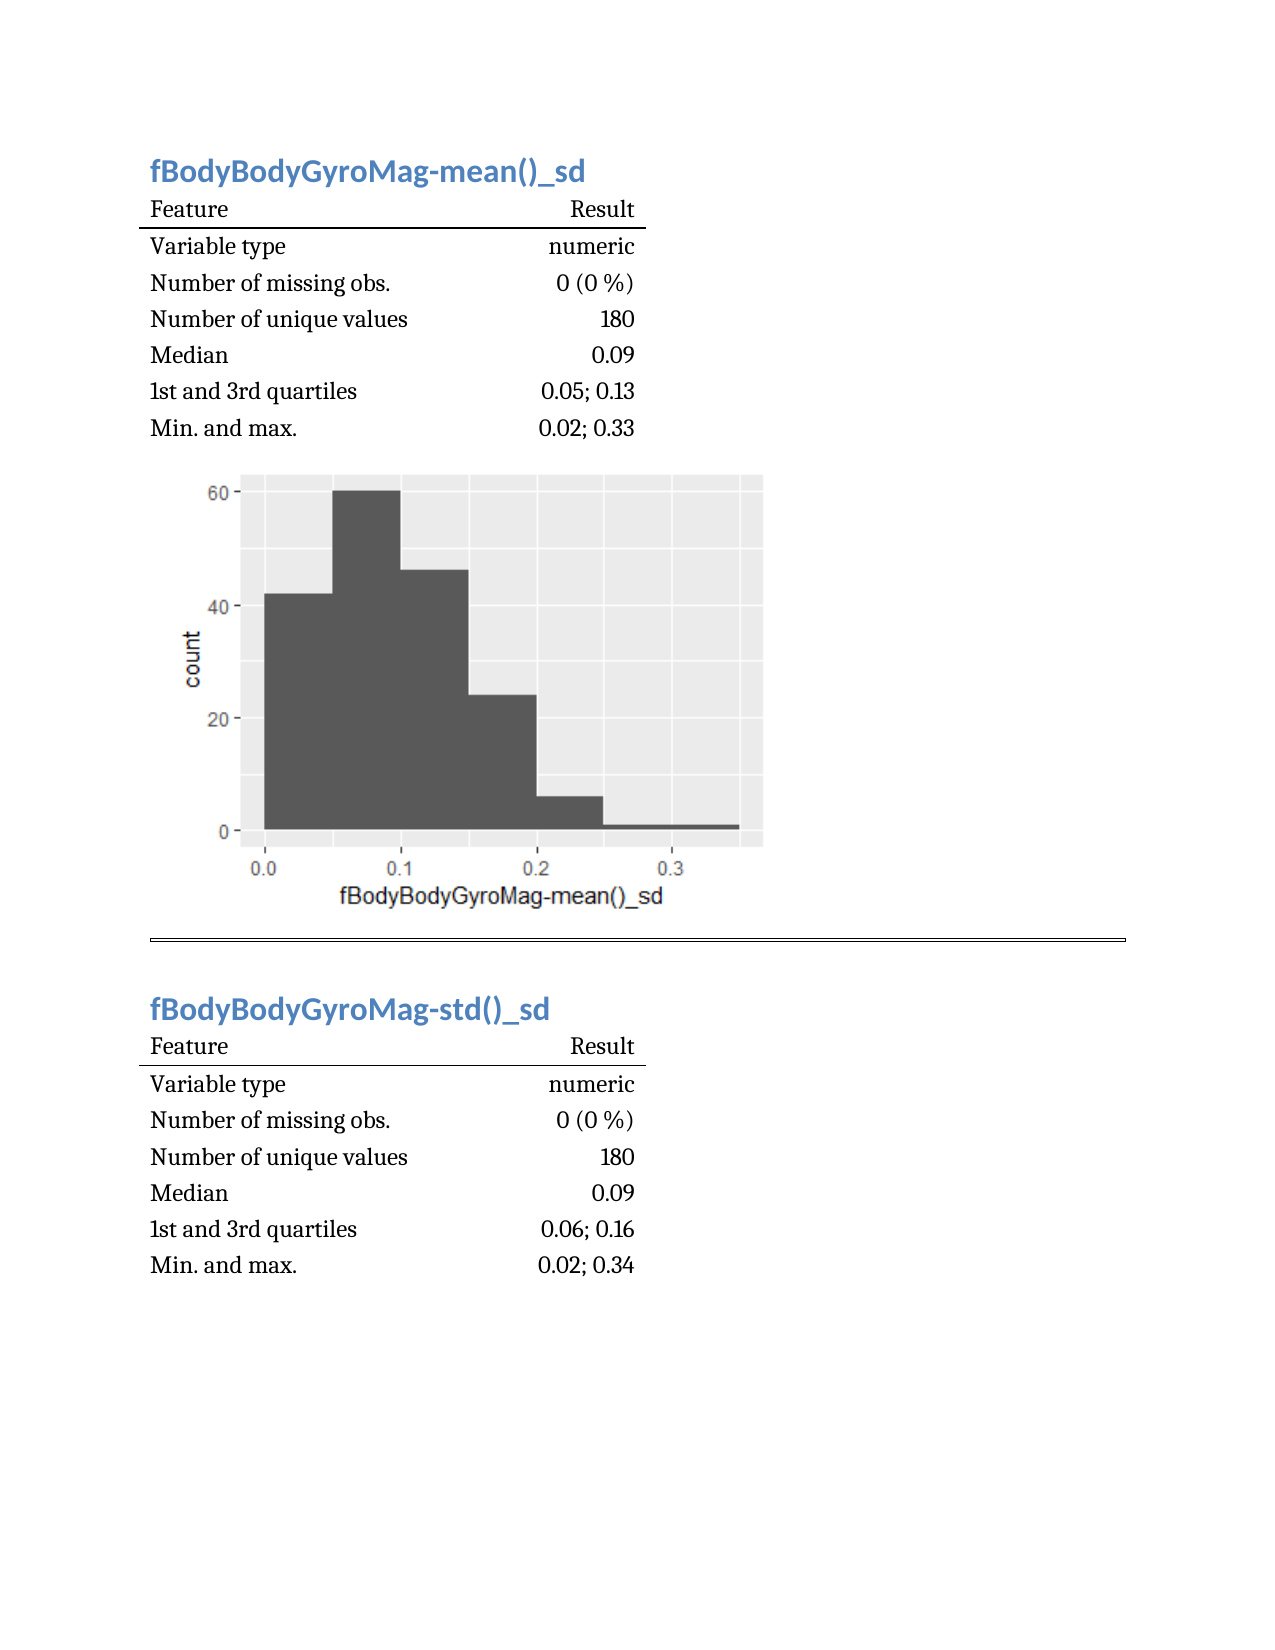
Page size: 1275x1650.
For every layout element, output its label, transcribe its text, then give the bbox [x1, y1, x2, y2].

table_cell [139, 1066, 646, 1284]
picture [168, 464, 776, 920]
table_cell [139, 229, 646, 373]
subtitle fBodyBodyGyroMag-mean()_sd [150, 150, 1125, 191]
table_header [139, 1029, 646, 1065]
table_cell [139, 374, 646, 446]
subtitle fBodyBodyGyroMag-std()_sd [150, 988, 1125, 1028]
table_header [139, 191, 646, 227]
